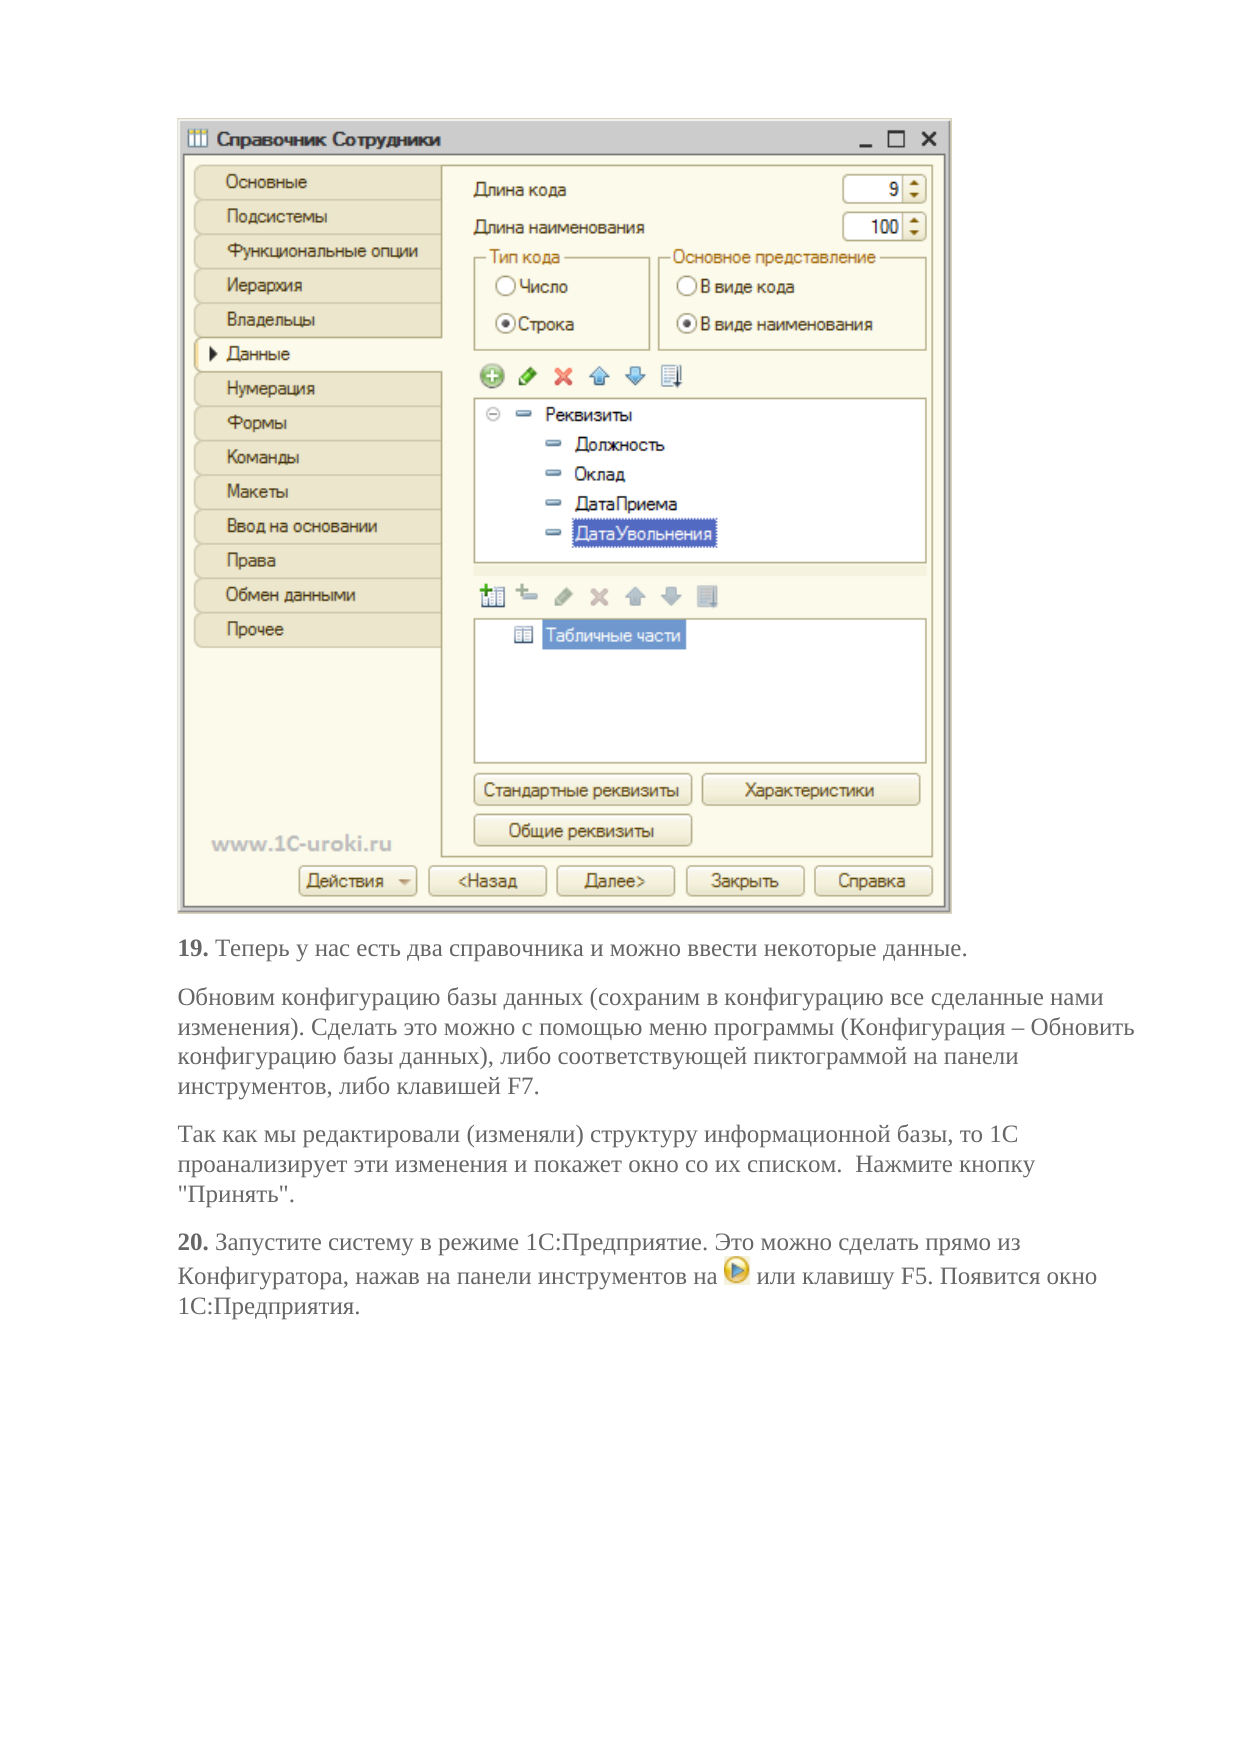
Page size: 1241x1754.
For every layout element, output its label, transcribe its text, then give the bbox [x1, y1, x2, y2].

text Обновим конфигурацию базы данных (сохраним в конфигурацию все сделанные нами изменения). Сделать это можно с помощью меню программы (Конфигурация – Обновить конфигурацию базы данных), либо соответствующей пиктограммой на панели инструментов, либо клавишей F7. [177, 981, 1152, 1100]
picture [724, 1256, 751, 1285]
text 19. Теперь у нас есть два справочника и можно ввести некоторые данные. [177, 932, 1152, 962]
text 20. Запустите систему в режиме 1С:Предприятие. Это можно сделать прямо из Конфигуратора, нажав на панели инструментов на или клавишу F5. Появится окно 1С:Предприятия. [177, 1226, 1152, 1320]
picture [177, 118, 952, 914]
text Так как мы редактировали (изменяли) структуру информационной базы, то 1С проанализирует эти изменения и покажет окно со их списком. Нажмите кнопку "Принять". [177, 1118, 1152, 1207]
